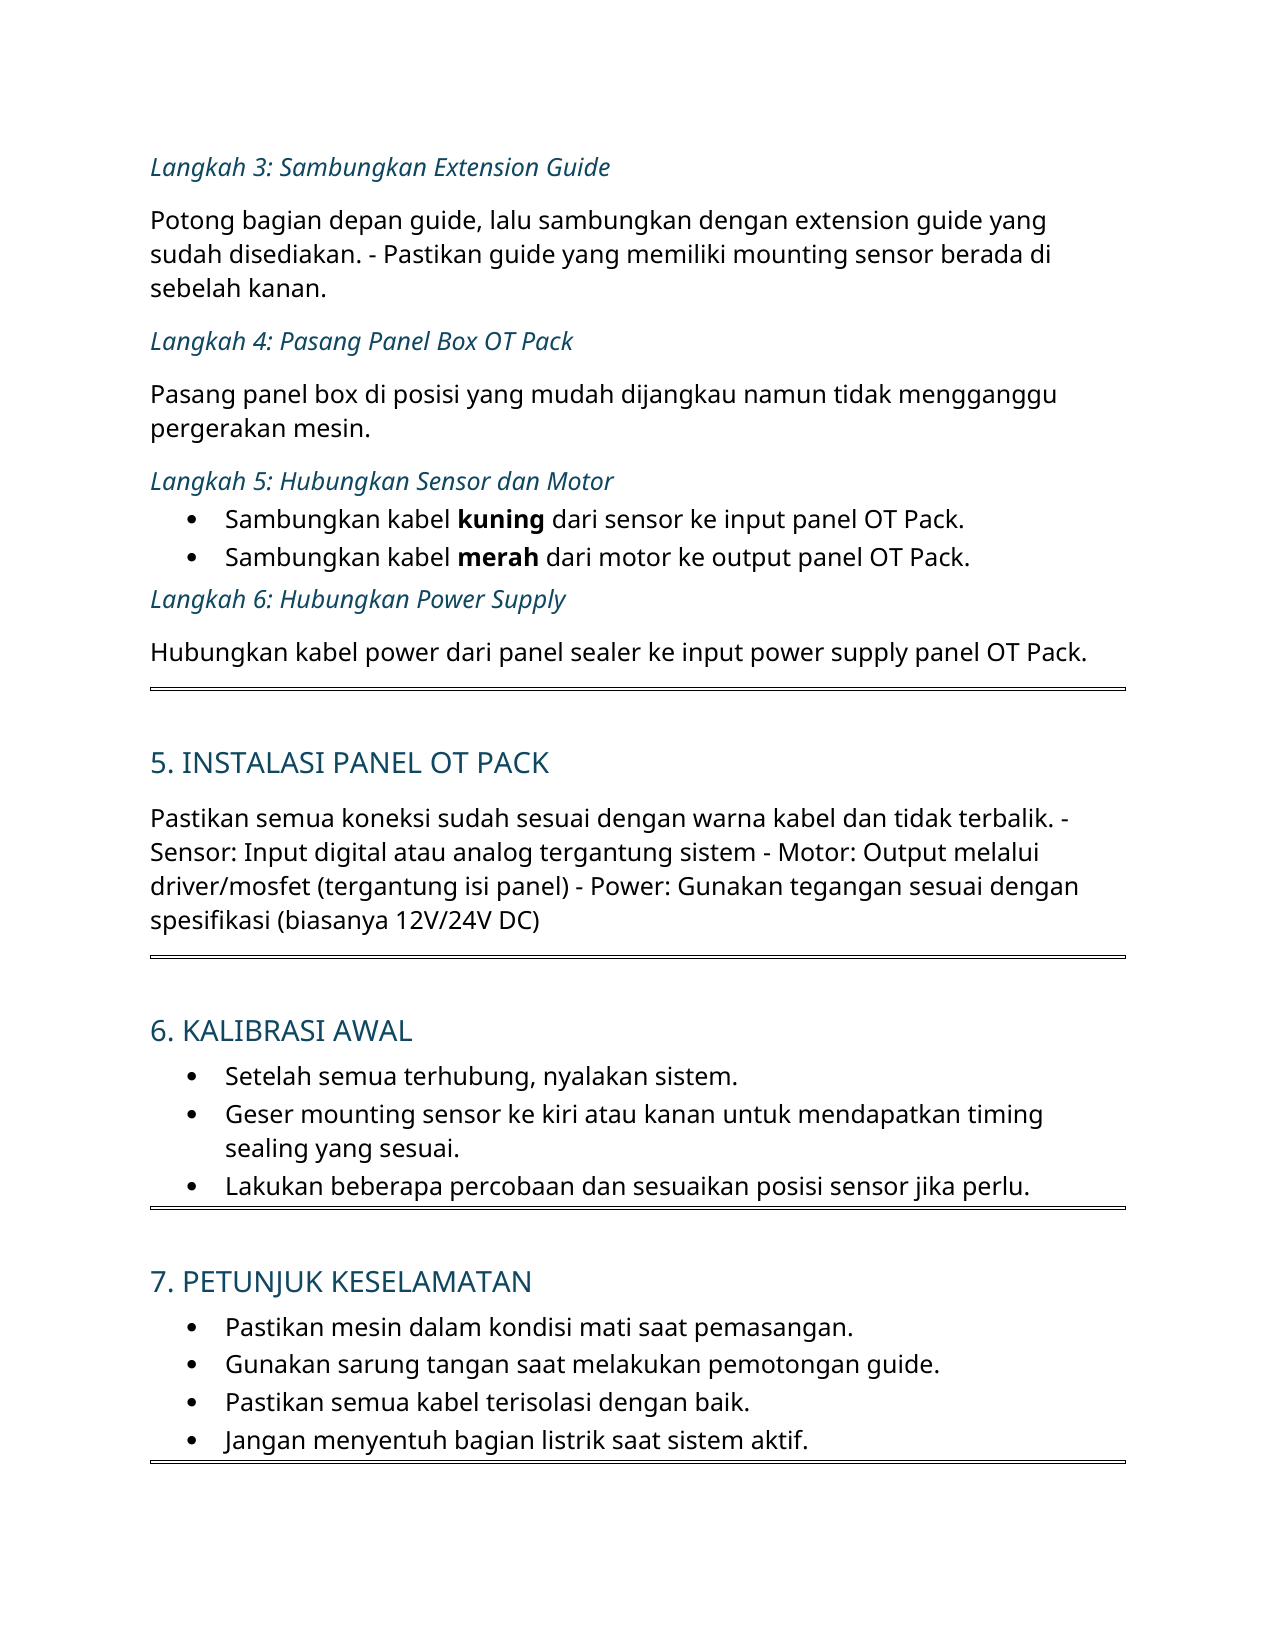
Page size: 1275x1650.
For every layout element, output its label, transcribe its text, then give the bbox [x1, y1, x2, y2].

subtitle Langkah 5: Hubungkan Sensor dan Motor [150, 463, 1125, 497]
subtitle 7. PETUNJUK KESELAMATAN [150, 1261, 1125, 1301]
text Hubungkan kabel power dari panel sealer ke input power supply panel OT Pack. [150, 635, 1125, 669]
list Pastikan semua kabel terisolasi dengan baik. [187, 1385, 1125, 1419]
subtitle 6. KALIBRASI AWAL [150, 1011, 1125, 1050]
list Setelah semua terhubung, nyalakan sistem. [187, 1059, 1125, 1093]
list Sambungkan kabel merah dari motor ke output panel OT Pack. [187, 539, 1125, 573]
list Pastikan mesin dalam kondisi mati saat pemasangan. [187, 1309, 1125, 1343]
text Potong bagian depan guide, lalu sambungkan dengan extension guide yang sudah disediakan. - Pastikan guide yang memiliki mounting sensor berada di sebelah kanan. [150, 203, 1125, 305]
subtitle Langkah 6: Hubungkan Power Supply [150, 582, 1125, 616]
subtitle Langkah 3: Sambungkan Extension Guide [150, 150, 1125, 184]
list Geser mounting sensor ke kiri atau kanan untuk mendapatkan timing sealing yang sesuai. [187, 1097, 1125, 1165]
subtitle 5. INSTALASI PANEL OT PACK [150, 742, 1125, 782]
subtitle Langkah 4: Pasang Panel Box OT Pack [150, 324, 1125, 358]
text Pasang panel box di posisi yang mudah dijangkau namun tidak mengganggu pergerakan mesin. [150, 377, 1125, 445]
list Sambungkan kabel kuning dari sensor ke input panel OT Pack. [187, 502, 1125, 536]
list Gunakan sarung tangan saat melakukan pemotongan guide. [187, 1347, 1125, 1381]
list Lakukan beberapa percobaan dan sesuaikan posisi sensor jika perlu. [187, 1168, 1125, 1202]
text Pastikan semua koneksi sudah sesuai dengan warna kabel dan tidak terbalik. - Sensor: Input digital atau analog tergantung sistem - Motor: Output melalui driver/mosfet (tergantung isi panel) - Power: Gunakan tegangan sesuai dengan spesifikasi (biasanya 12V/24V DC) [150, 801, 1125, 937]
list Jangan menyentuh bagian listrik saat sistem aktif. [187, 1423, 1125, 1457]
